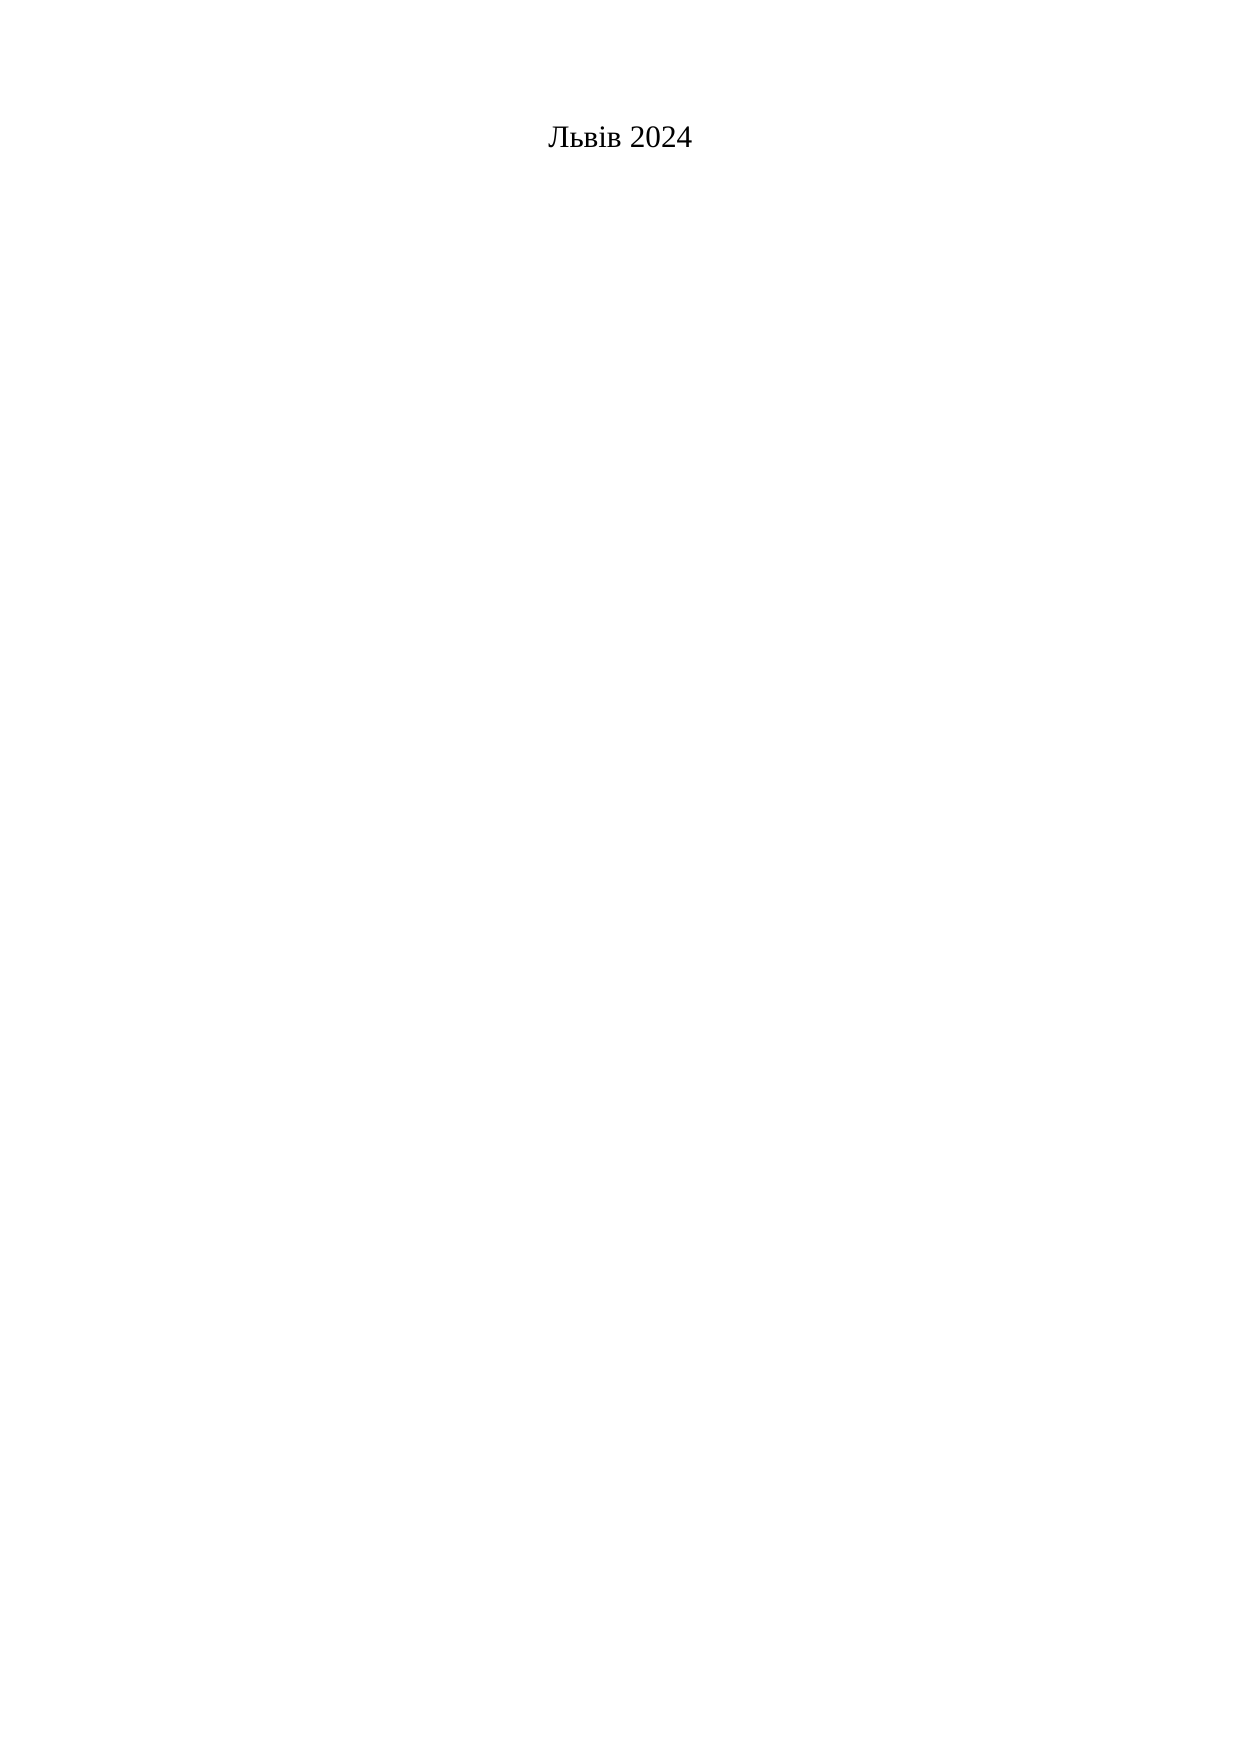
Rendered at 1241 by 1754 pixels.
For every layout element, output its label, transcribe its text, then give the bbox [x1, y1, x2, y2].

text Львів 2024 [118, 118, 1122, 154]
